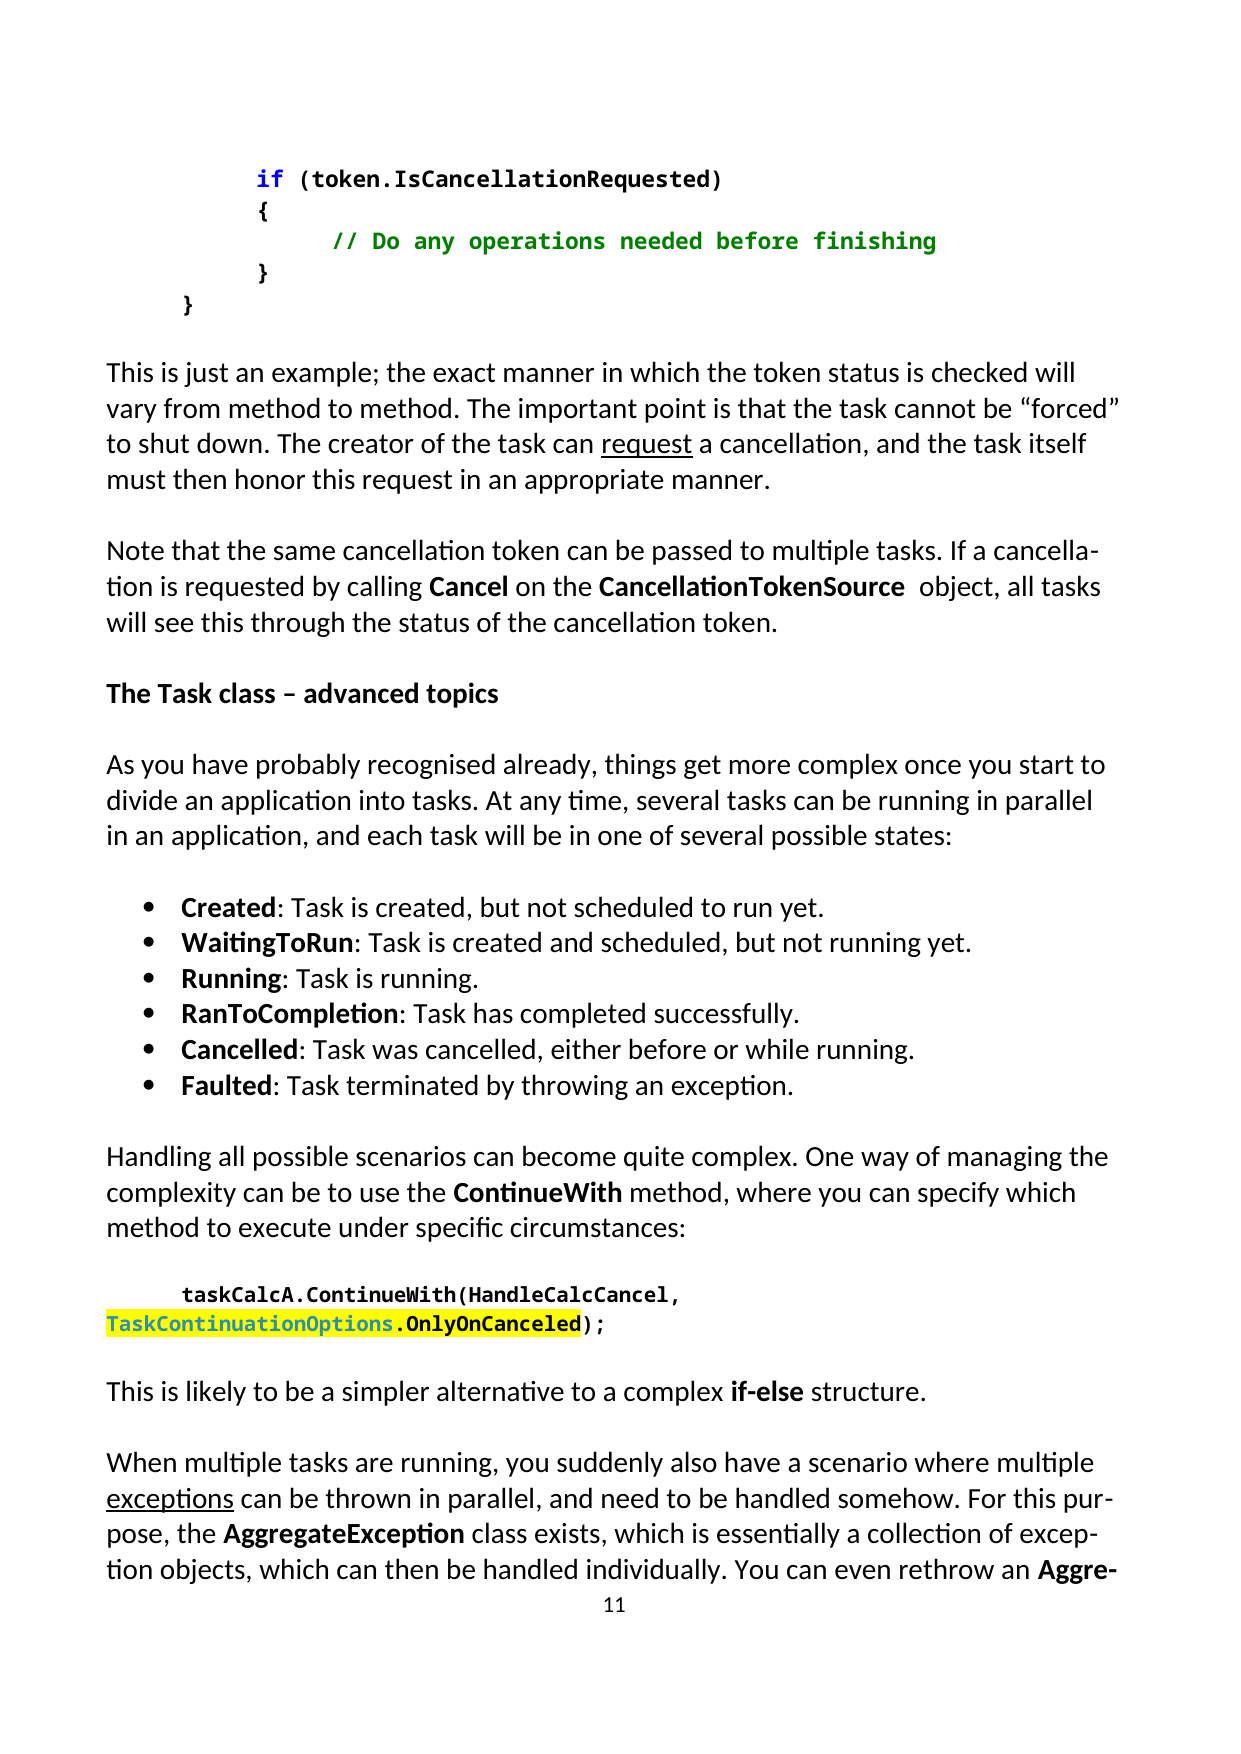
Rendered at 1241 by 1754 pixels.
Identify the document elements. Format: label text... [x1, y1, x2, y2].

list RanToCompletion: Task has completed successfully. [144, 996, 1121, 1031]
list Faulted: Task terminated by throwing an exception. [144, 1067, 1121, 1102]
subtitle The Task class – advanced topics [106, 675, 1121, 711]
text } [106, 287, 1121, 319]
text { [181, 194, 1121, 225]
text This is just an example; the exact manner in which the token status is checked will vary from method to method. The important point is that the task cannot be “forced” to shut down. The creator of the task can request a cancellation, and the task itself must then honor this request in an appropriate manner. [106, 354, 1121, 497]
text taskCalcA.ContinueWith(HandleCalcCancel, TaskContinuationOptions.OnlyOnCanceled); [106, 1281, 1121, 1337]
text if (token.IsCancellationRequested) [256, 162, 1121, 194]
text As you have probably recognised already, things get more complex once you start to divide an application into tasks. At any time, several tasks can be running in parallel in an application, and each task will be in one of several possible states: [106, 746, 1121, 853]
text Handling all possible scenarios can become quite complex. One way of managing the complexity can be to use the ContinueWith method, where you can specify which method to execute under specific circumstances: [106, 1138, 1121, 1245]
list WaitingToRun: Task is created and scheduled, but not running yet. [144, 924, 1121, 960]
list Created: Task is created, but not scheduled to run yet. [144, 889, 1121, 924]
text This is likely to be a simpler alternative to a complex if-else structure. [106, 1373, 1121, 1409]
list Running: Task is running. [144, 960, 1121, 996]
list Cancelled: Task was cancelled, either before or while running. [144, 1031, 1121, 1067]
text } [181, 256, 1121, 287]
text Note that the same cancellation token can be passed to multiple tasks. If a cancellation is requested by calling Cancel on the CancellationTokenSource object, all tasks will see this through the status of the cancellation token. [106, 532, 1121, 639]
text // Do any operations needed before finishing [256, 225, 1121, 256]
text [106, 1444, 1121, 1587]
